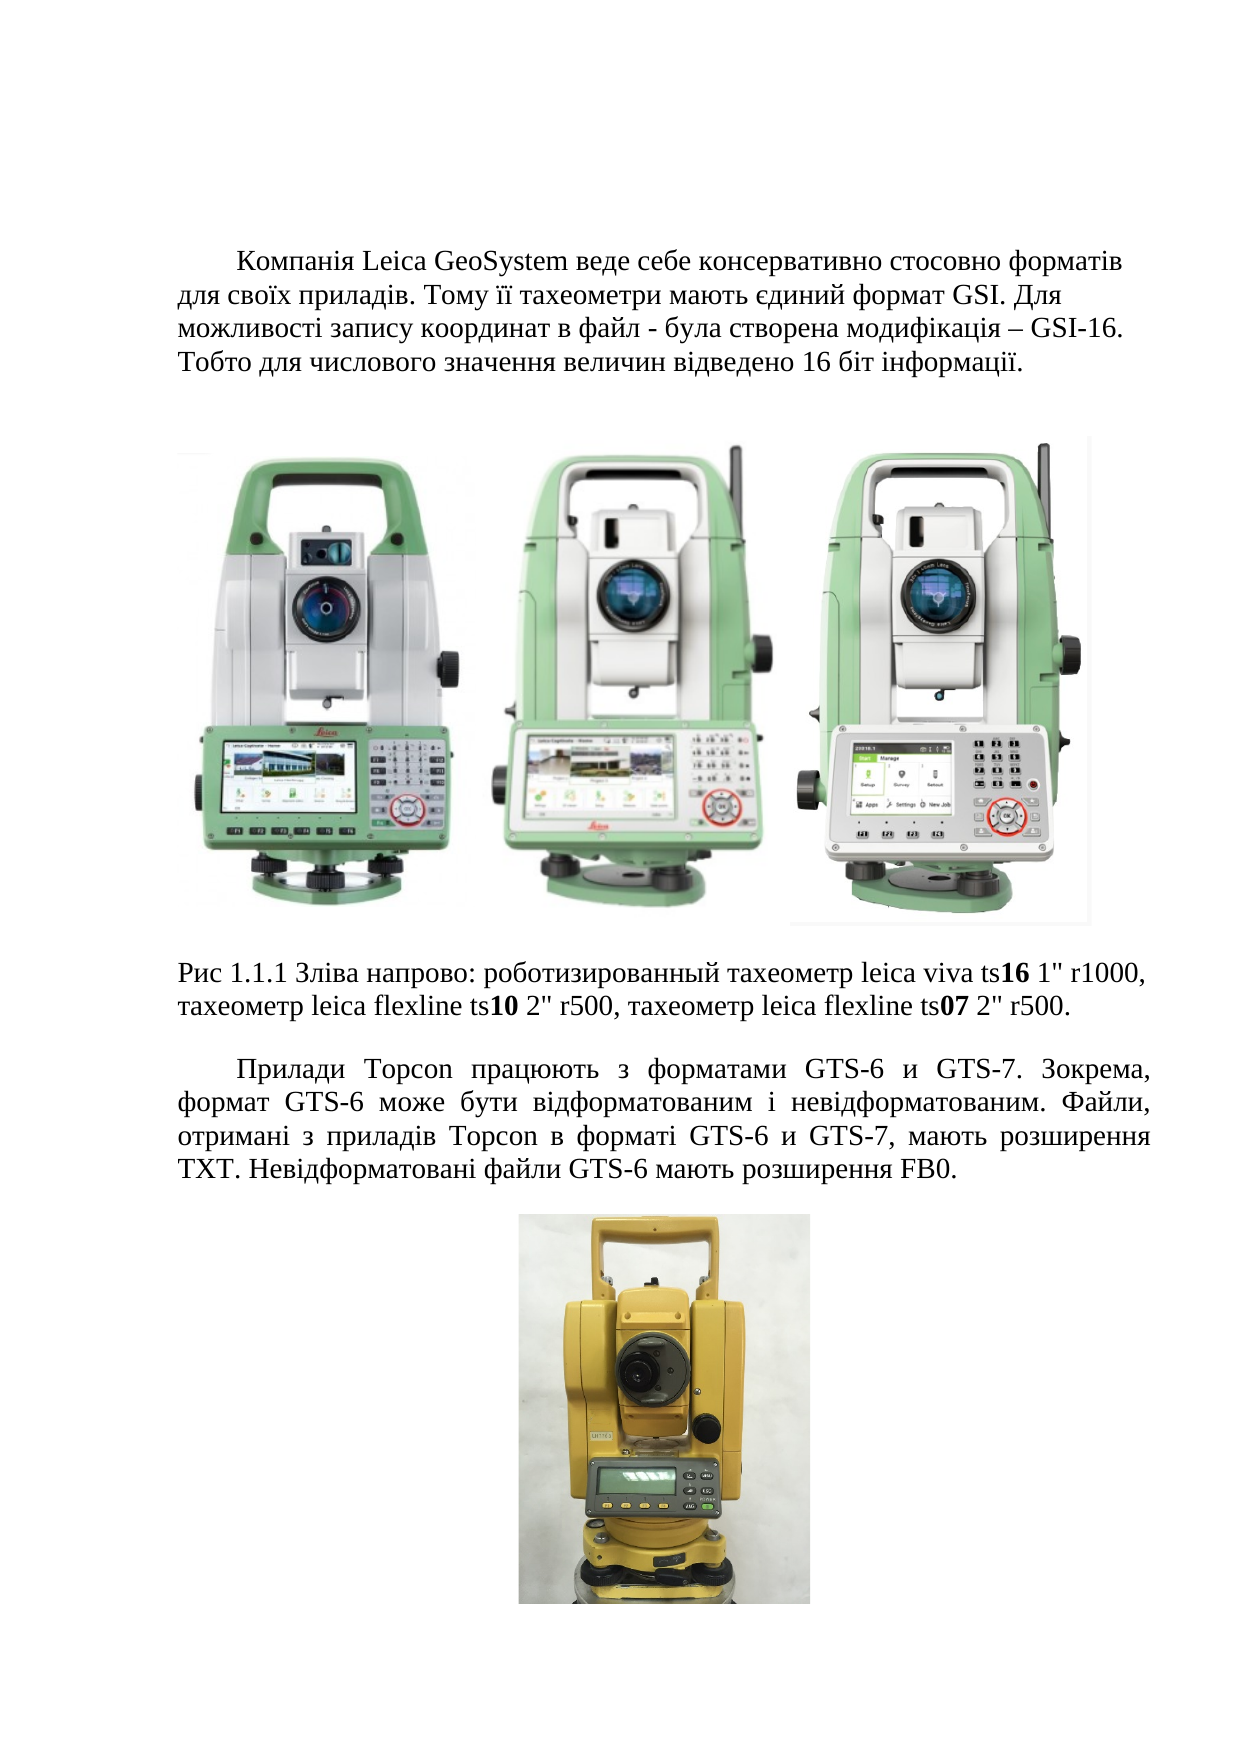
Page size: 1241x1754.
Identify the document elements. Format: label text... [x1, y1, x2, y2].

picture [518, 1214, 811, 1604]
text Рис 1.1.1 Зліва напрово: роботизированный тахеометр leica viva ts16 1" r1000, тахеометр leica flexline ts10 2" r500, тахеометр leica flexline ts07 2" r500. [177, 955, 1152, 1022]
text Компанія Leica GeoSystem веде себе консервативно стосовно форматів для своїх приладів. Тому її тахеометри мають єдиний формат GSI. Для можливості запису координат в файл - була створена модифікація – GSI-16. Тобто для числового значення величин відведено 16 біт інформації. [177, 243, 1152, 378]
text Прилади Topcon працюють з форматами GTS-6 и GTS-7. Зокрема, формат GTS-6 може бути відформатованим і невідформатованим. Файли, отримані з приладів Topcon в форматі GTS-6 и GTS-7, мають розширення TXT. Невідформатовані файли GTS-6 мають розширення FB0. [177, 1051, 1152, 1185]
picture [177, 406, 1092, 926]
